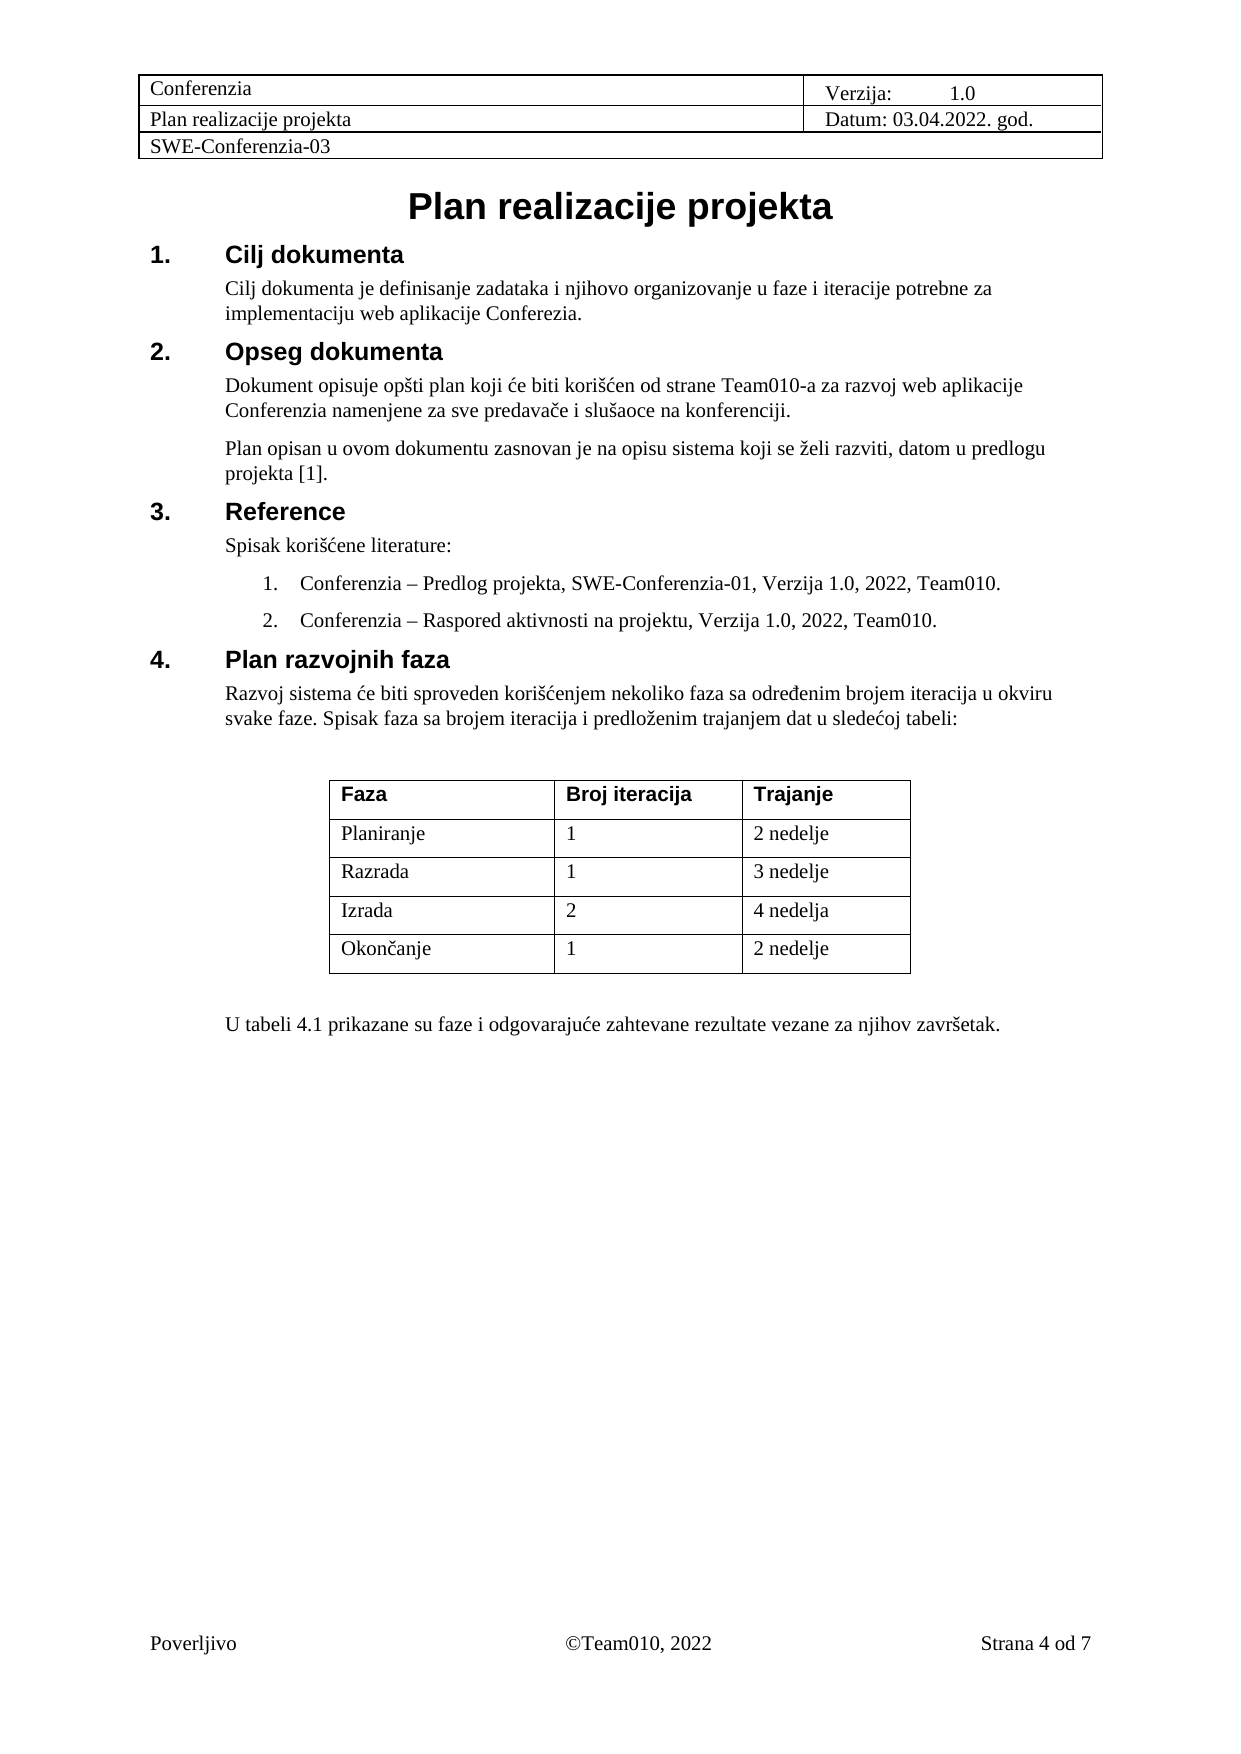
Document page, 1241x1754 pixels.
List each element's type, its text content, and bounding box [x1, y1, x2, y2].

table_cell Izrada [330, 897, 554, 934]
text Spisak korišćene literature: [225, 532, 1090, 557]
table_cell 1 [555, 858, 742, 896]
title Plan realizacije projekta [150, 184, 1090, 227]
subtitle Plan razvojnih faza [150, 645, 1090, 674]
table_cell 1 [555, 935, 742, 973]
table_header Trajanje [743, 781, 910, 818]
table_cell 2 nedelje [743, 935, 910, 973]
subtitle Reference [150, 497, 1090, 526]
text Cilj dokumenta je definisanje zadataka i njihovo organizovanje u faze i iteracije potrebne za implementaciju web aplikacije Conferezia. [225, 275, 1090, 325]
table_cell 4 nedelja [743, 897, 910, 934]
table_cell 2 [555, 897, 742, 934]
table_cell Planiranje [330, 820, 554, 857]
table_header Broj iteracija [555, 781, 742, 818]
table_cell Okončanje [330, 935, 554, 973]
text Plan opisan u ovom dokumentu zasnovan je na opisu sistema koji se želi razviti, datom u predlogu projekta [1]. [225, 435, 1090, 485]
text Dokument opisuje opšti plan koji će biti korišćen od strane Team010-a za razvoj web aplikacije Conferenzia namenjene za sve predavače i slušaoce na konferenciji. [225, 372, 1090, 422]
table_cell Razrada [330, 858, 554, 896]
list Conferenzia – Predlog projekta, SWE-Conferenzia-01, Verzija 1.0, 2022, Team010. [262, 570, 1090, 595]
text Razvoj sistema će biti sproveden korišćenjem nekoliko faza sa određenim brojem iteracija u okviru svake faze. Spisak faza sa brojem iteracija i predloženim trajanjem dat u sledećoj tabeli: [225, 680, 1090, 730]
subtitle Opseg dokumenta [150, 337, 1090, 366]
text U tabeli 4.1 prikazane su faze i odgovarajuće zahtevane rezultate vezane za njihov završetak. [225, 1011, 1090, 1036]
subtitle Cilj dokumenta [150, 240, 1090, 269]
table_cell 3 nedelje [743, 858, 910, 896]
table_header Faza [330, 781, 554, 818]
table_cell 2 nedelje [743, 820, 910, 857]
table_cell 1 [555, 820, 742, 857]
list Conferenzia – Raspored aktivnosti na projektu, Verzija 1.0, 2022, Team010. [262, 607, 1090, 632]
